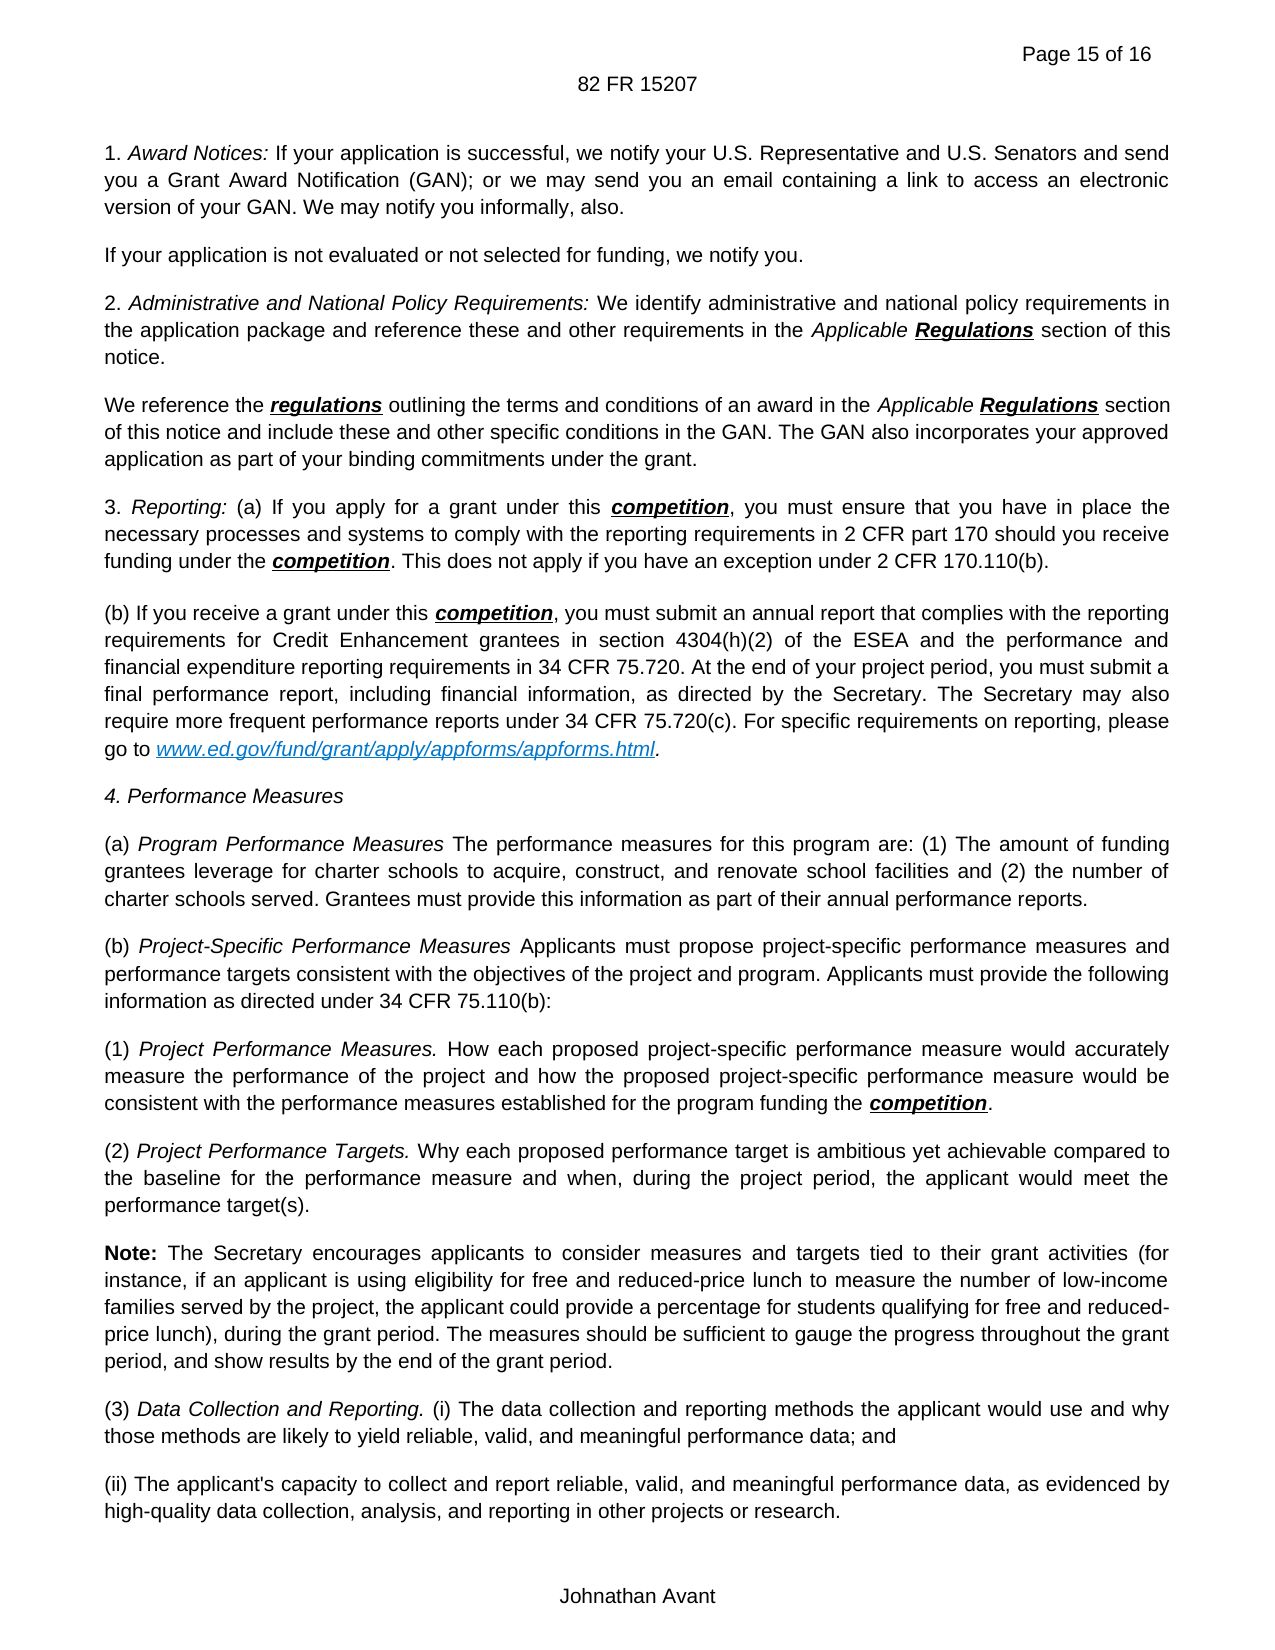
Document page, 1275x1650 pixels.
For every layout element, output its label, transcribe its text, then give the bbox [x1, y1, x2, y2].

text (b) If you receive a grant under this competition, you must submit an annual report that complies with the reporting requirements for Credit Enhancement grantees in section 4304(h)(2) of the ESEA and the performance and financial expenditure reporting requirements in 34 CFR 75.720. At the end of your project period, you must submit a final performance report, including financial information, as directed by the Secretary. The Secretary may also require more frequent performance reports under 34 CFR 75.720(c). For specific requirements on reporting, please go to www.ed.gov/fund/grant/apply/appforms/appforms.html. [104, 598, 1171, 760]
text 4. Performance Measures [104, 781, 1171, 808]
text 3. Reporting: (a) If you apply for a grant under this competition, you must ensure that you have in place the necessary processes and systems to comply with the reporting requirements in 2 CFR part 170 should you receive funding under the competition. This does not apply if you have an exception under 2 CFR 170.110(b). [104, 492, 1171, 573]
text (1) Project Performance Measures. How each proposed project-specific performance measure would accurately measure the performance of the project and how the proposed project-specific performance measure would be consistent with the performance measures established for the program funding the competition. [104, 1033, 1171, 1114]
text Note: The Secretary encourages applicants to consider measures and targets tied to their grant activities (for instance, if an applicant is using eligibility for free and reduced-price lunch to measure the number of low-income families served by the project, the applicant could provide a percentage for students qualifying for free and reduced-price lunch), during the grant period. The measures should be sufficient to gauge the progress throughout the grant period, and show results by the end of the grant period. [104, 1237, 1171, 1373]
text 1. Award Notices: If your application is successful, we notify your U.S. Representative and U.S. Senators and send you a Grant Award Notification (GAN); or we may send you an email containing a link to access an electronic version of your GAN. We may notify you informally, also. [104, 137, 1171, 219]
text If your application is not evaluated or not selected for funding, we notify you. [104, 239, 1171, 267]
text (a) Program Performance Measures The performance measures for this program are: (1) The amount of funding grantees leverage for charter schools to acquire, construct, and renovate school facilities and (2) the number of charter schools served. Grantees must provide this information as part of their annual performance reports. [104, 829, 1171, 910]
text (3) Data Collection and Reporting. (i) The data collection and reporting methods the applicant would use and why those methods are likely to yield reliable, valid, and meaningful performance data; and [104, 1394, 1171, 1448]
text (ii) The applicant's capacity to collect and report reliable, valid, and meaningful performance data, as evidenced by high-quality data collection, analysis, and reporting in other projects or research. [104, 1469, 1171, 1523]
text (2) Project Performance Targets. Why each proposed performance target is ambitious yet achievable compared to the baseline for the performance measure and when, during the project period, the applicant would meet the performance target(s). [104, 1135, 1171, 1217]
text 2. Administrative and National Policy Requirements: We identify administrative and national policy requirements in the application package and reference these and other requirements in the Applicable Regulations section of this notice. [104, 287, 1171, 369]
text We reference the regulations outlining the terms and conditions of an award in the Applicable Regulations section of this notice and include these and other specific conditions in the GAN. The GAN also incorporates your approved application as part of your binding commitments under the grant. [104, 389, 1171, 471]
text (b) Project-Specific Performance Measures Applicants must propose project-specific performance measures and performance targets consistent with the objectives of the project and program. Applicants must provide the following information as directed under 34 CFR 75.110(b): [104, 931, 1171, 1012]
